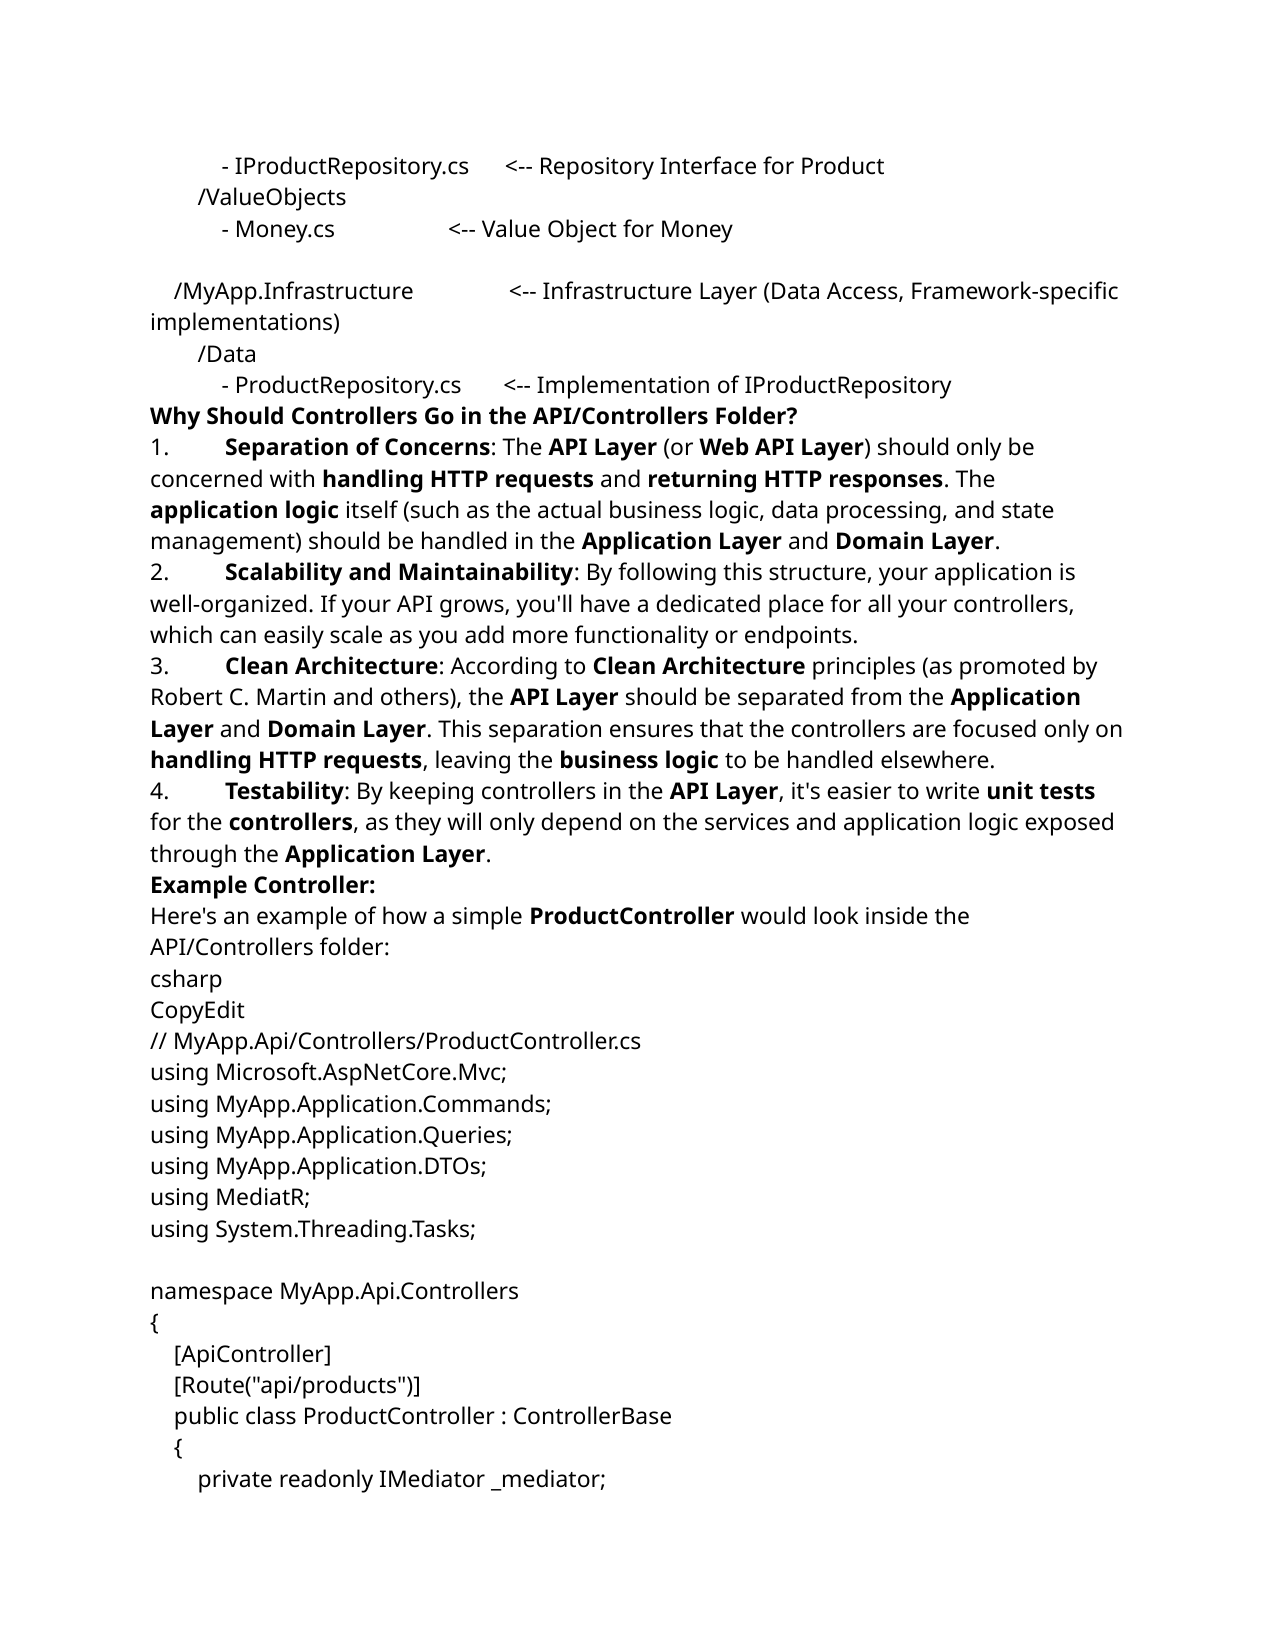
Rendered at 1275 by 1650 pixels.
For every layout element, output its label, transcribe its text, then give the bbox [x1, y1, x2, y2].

text using System.Threading.Tasks; [150, 1212, 1125, 1244]
text - IProductRepository.cs <-- Repository Interface for Product [150, 150, 1125, 181]
text csharp [150, 962, 1125, 994]
text [Route("api/products")] [150, 1369, 1125, 1400]
text private readonly IMediator _mediator; [150, 1462, 1125, 1494]
text CopyEdit [150, 994, 1125, 1025]
text - ProductRepository.cs <-- Implementation of IProductRepository [150, 369, 1125, 400]
list Scalability and Maintainability: By following this structure, your application is well-organized. If your API grows, you'll have a dedicated place for all your controllers, which can easily scale as you add more functionality or endpoints. [150, 556, 1125, 650]
text { [150, 1431, 1125, 1462]
text namespace MyApp.Api.Controllers [150, 1275, 1125, 1306]
list Clean Architecture: According to Clean Architecture principles (as promoted by Robert C. Martin and others), the API Layer should be separated from the Application Layer and Domain Layer. This separation ensures that the controllers are focused only on handling HTTP requests, leaving the business logic to be handled elsewhere. [150, 650, 1125, 775]
text /Data [150, 337, 1125, 369]
text using MediatR; [150, 1181, 1125, 1212]
text /ValueObjects [150, 181, 1125, 212]
text - Money.cs <-- Value Object for Money [150, 212, 1125, 244]
text using MyApp.Application.Commands; [150, 1087, 1125, 1119]
text { [150, 1306, 1125, 1337]
text [ApiController] [150, 1337, 1125, 1369]
list Testability: By keeping controllers in the API Layer, it's easier to write unit tests for the controllers, as they will only depend on the services and application logic exposed through the Application Layer. [150, 775, 1125, 869]
text // MyApp.Api/Controllers/ProductController.cs [150, 1025, 1125, 1056]
text using MyApp.Application.Queries; [150, 1119, 1125, 1150]
text Here's an example of how a simple ProductController would look inside the API/Controllers folder: [150, 900, 1125, 962]
text Example Controller: [150, 869, 1125, 900]
text using Microsoft.AspNetCore.Mvc; [150, 1056, 1125, 1087]
text /MyApp.Infrastructure <-- Infrastructure Layer (Data Access, Framework-specific implementations) [150, 275, 1125, 337]
text using MyApp.Application.DTOs; [150, 1150, 1125, 1181]
text public class ProductController : ControllerBase [150, 1400, 1125, 1431]
list Separation of Concerns: The API Layer (or Web API Layer) should only be concerned with handling HTTP requests and returning HTTP responses. The application logic itself (such as the actual business logic, data processing, and state management) should be handled in the Application Layer and Domain Layer. [150, 431, 1125, 556]
text Why Should Controllers Go in the API/Controllers Folder? [150, 400, 1125, 431]
